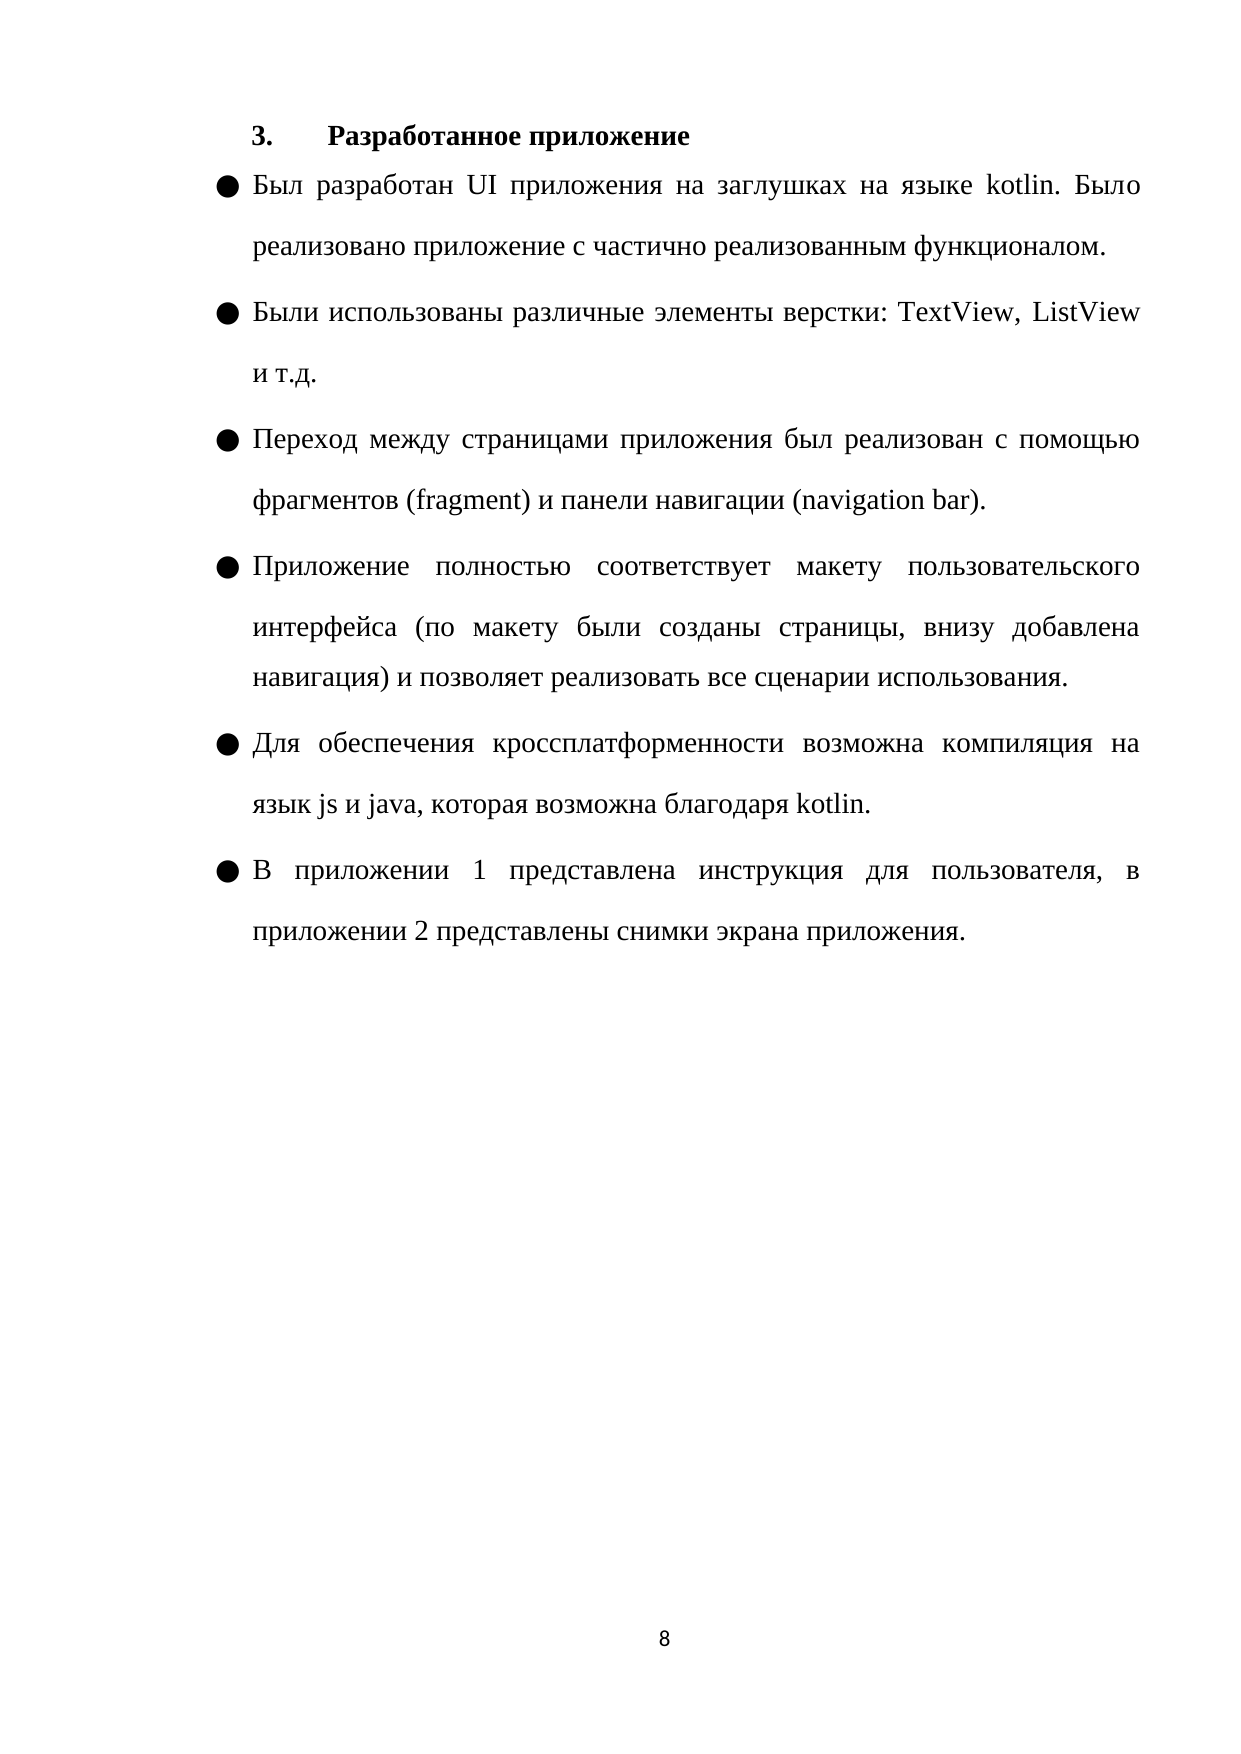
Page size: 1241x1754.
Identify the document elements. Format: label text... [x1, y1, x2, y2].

subtitle Разработанное приложение [177, 118, 1152, 152]
list Был разработан UI приложения на заглушках на языке kotlin. Было реализовано приложение с частично реализованным функционалом. [215, 152, 1141, 262]
list Для обеспечения кроссплатформенности возможна компиляция на язык js и java, которая возможна благодаря kotlin. [215, 709, 1141, 819]
list Переход между страницами приложения был реализован с помощью фрагментов (fragment) и панели навигации (navigation bar). [215, 405, 1141, 516]
list Были использованы различные элементы верстки: TextView, ListView и т.д. [215, 278, 1141, 389]
list В приложении 1 представлена инструкция для пользователя, в приложении 2 представлены снимки экрана приложения. [215, 836, 1141, 946]
list Приложение полностью соответствует макету пользовательского интерфейса (по макету были созданы страницы, внизу добавлена навигация) и позволяет реализовать все сценарии использования. [215, 532, 1141, 693]
